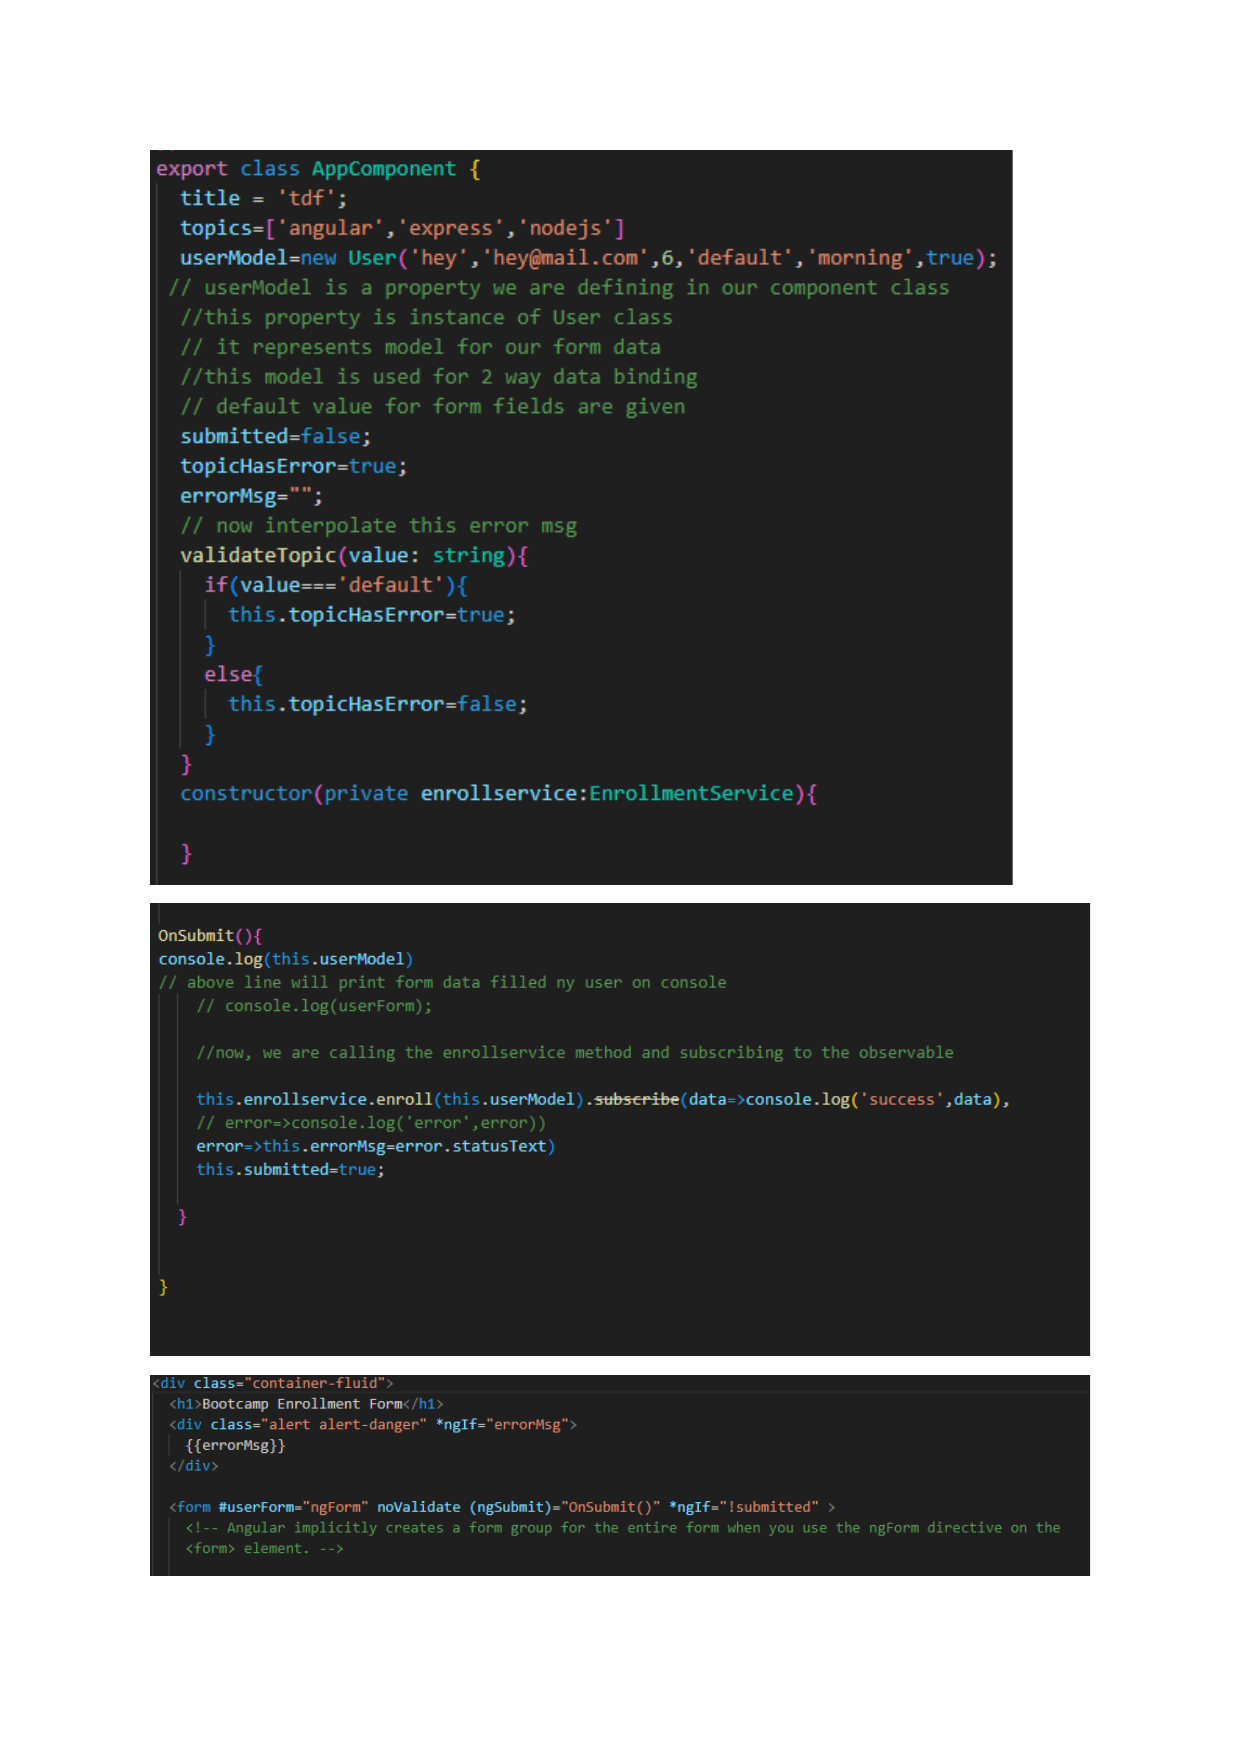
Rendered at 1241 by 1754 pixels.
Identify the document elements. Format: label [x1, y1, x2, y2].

picture [150, 150, 1013, 885]
picture [150, 1375, 1091, 1576]
picture [150, 903, 1091, 1356]
